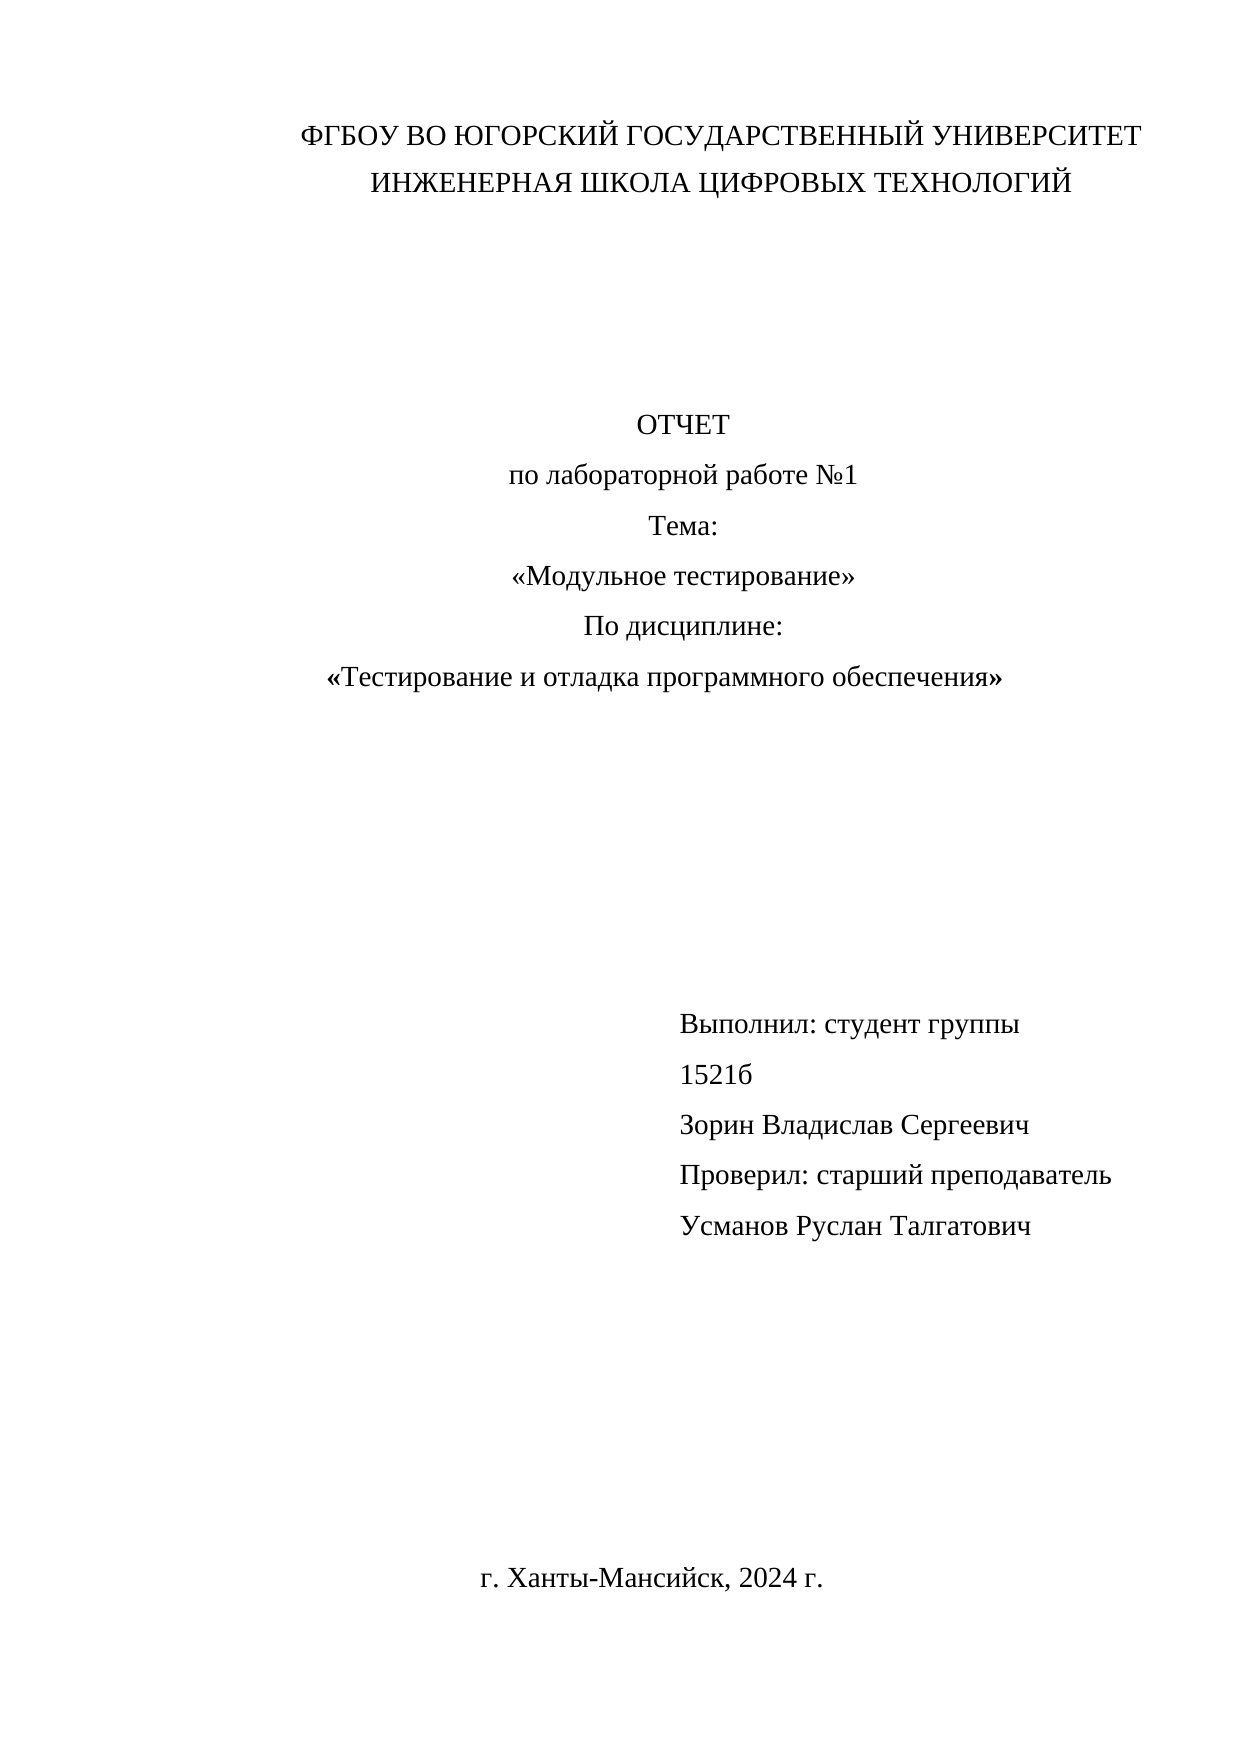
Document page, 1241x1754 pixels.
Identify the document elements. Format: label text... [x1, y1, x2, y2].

text Тема: [215, 508, 1152, 541]
table_cell ИНЖЕНЕРНАЯ ШКОЛА ЦИФРОВЫХ ТЕХНОЛОГИЙ [177, 165, 1192, 234]
text по лабораторной работе №1 [215, 457, 1152, 491]
text ОТЧЕТ [215, 407, 1152, 441]
text Усманов Руслан Талгатович [679, 1208, 1152, 1241]
text г. Ханты-Мансийск, 2024 г. [177, 1560, 1152, 1593]
text Выполнил: студент группы [679, 1007, 1152, 1040]
text Зорин Владислав Сергеевич [679, 1107, 1152, 1141]
subtitle «Тестирование и отладка программного обеспечения» [177, 659, 1152, 692]
text Проверил: старший преподаватель [679, 1157, 1152, 1191]
text «Модульное тестирование» [215, 558, 1152, 592]
table_header ФГБОУ ВО ЮГОРСКИЙ ГОСУДАРСТВЕННЫЙ УНИВЕРСИТЕТ [177, 118, 1192, 165]
text 1521б [679, 1057, 1152, 1090]
text По дисциплине: [215, 608, 1152, 642]
